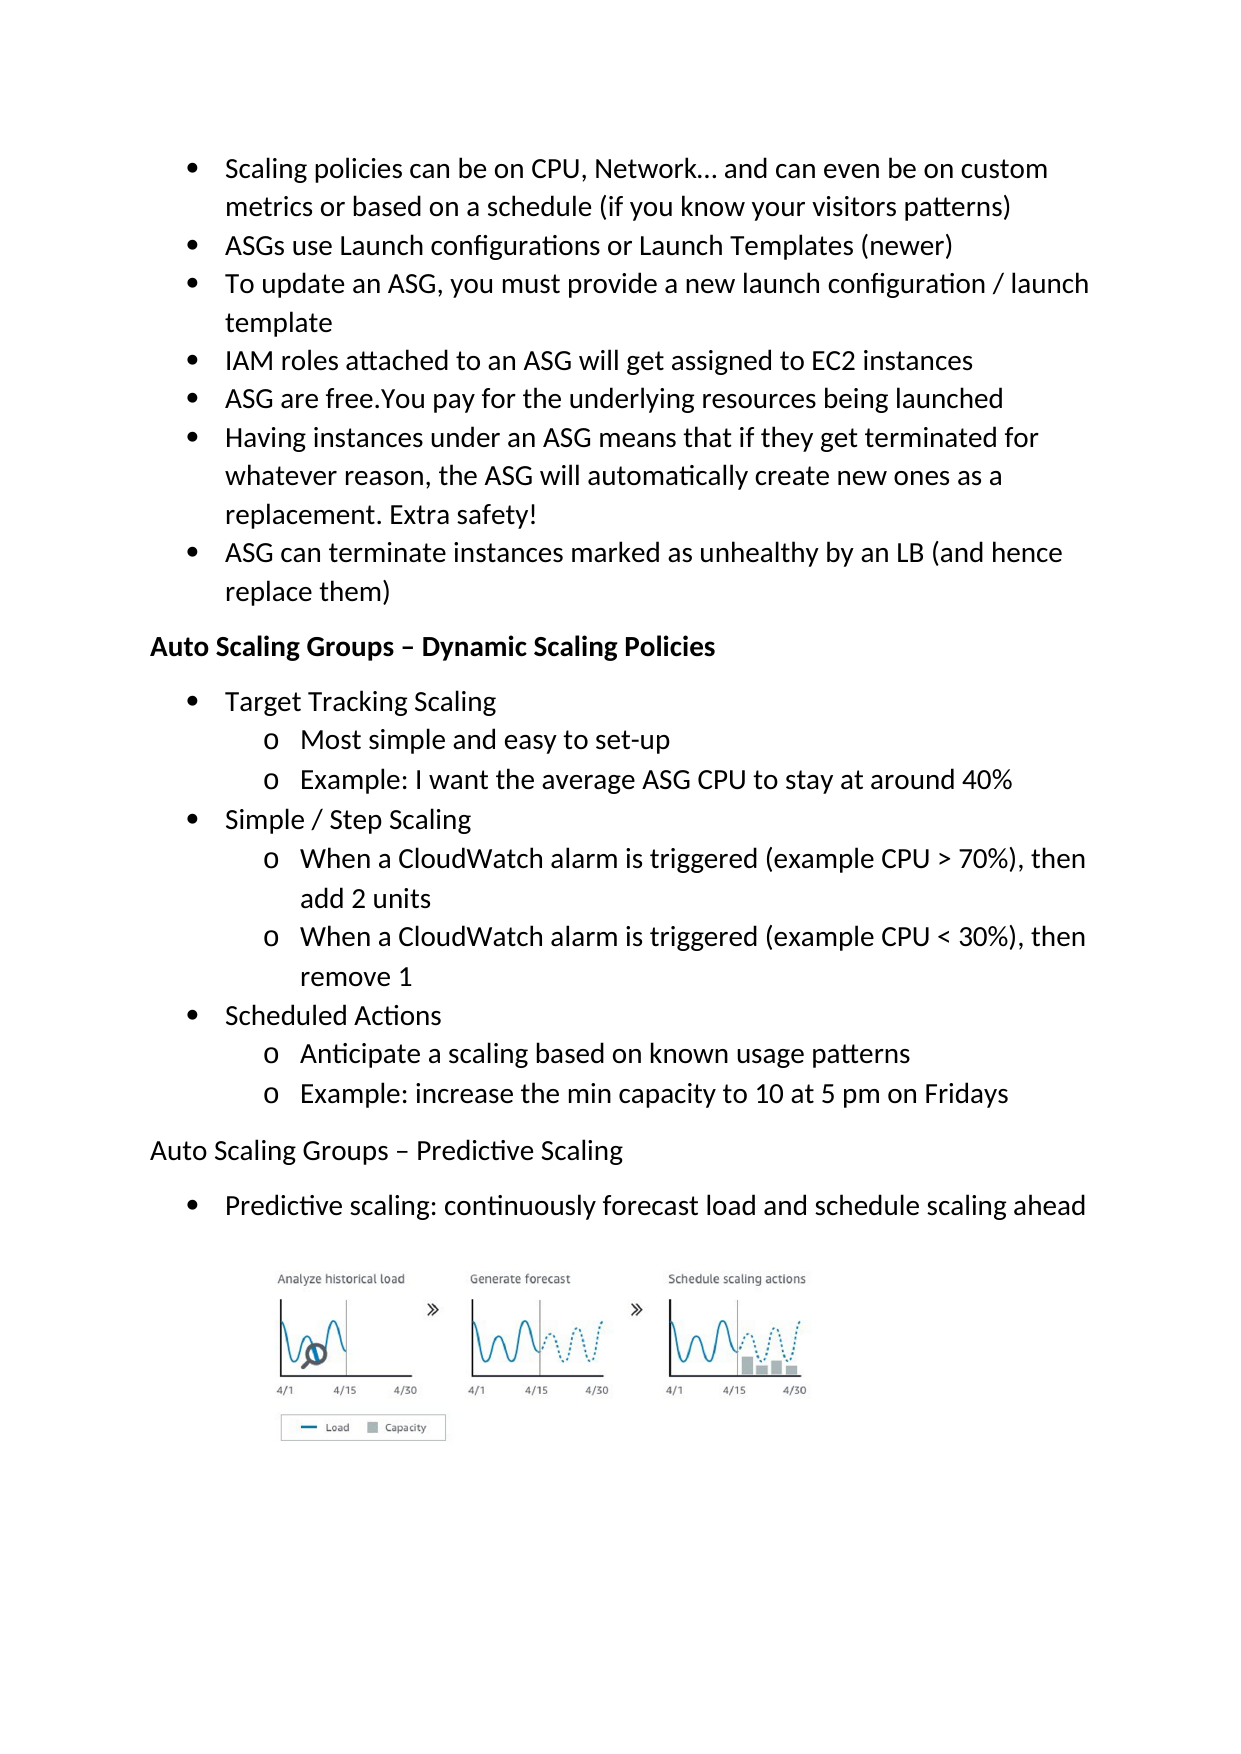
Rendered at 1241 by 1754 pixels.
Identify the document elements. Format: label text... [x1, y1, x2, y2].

list Having instances under an ASG means that if they get terminated for whatever reason, the ASG will automatically create new ones as a replacement. Extra safety! [187, 419, 1090, 532]
list When a CloudWatch alarm is triggered (example CPU < 30%), then remove 1 [262, 918, 1090, 994]
list IAM roles attached to an ASG will get assigned to EC2 instances [187, 342, 1090, 378]
list Example: increase the min capacity to 10 at 5 pm on Fridays [262, 1075, 1090, 1112]
list ASG are free.You pay for the underlying resources being launched [187, 381, 1090, 416]
list Simple / Step Scaling [187, 801, 1090, 837]
text Auto Scaling Groups – Predictive Scaling [150, 1132, 1090, 1167]
list Target Tracking Scaling [187, 683, 1090, 719]
list Example: I want the average ASG CPU to stay at around 40% [262, 761, 1090, 798]
list ASGs use Launch configurations or Launch Templates (newer) [187, 227, 1090, 262]
text Auto Scaling Groups – Dynamic Scaling Policies [150, 628, 1090, 663]
list Predictive scaling: continuously forecast load and schedule scaling ahead [187, 1187, 1090, 1222]
list When a CloudWatch alarm is triggered (example CPU > 70%), then add 2 units [262, 840, 1090, 915]
list Scheduled Actions [187, 997, 1090, 1032]
picture [225, 1241, 854, 1455]
list Scaling policies can be on CPU, Network… and can even be on custom metrics or based on a schedule (if you know your visitors patterns) [187, 150, 1090, 224]
list Most simple and easy to set-up [262, 721, 1090, 758]
list Anticipate a scaling based on known usage patterns [262, 1035, 1090, 1072]
list To update an ASG, you must provide a new launch configuration / launch template [187, 265, 1090, 339]
list ASG can terminate instances marked as unhealthy by an LB (and hence replace them) [187, 534, 1090, 608]
